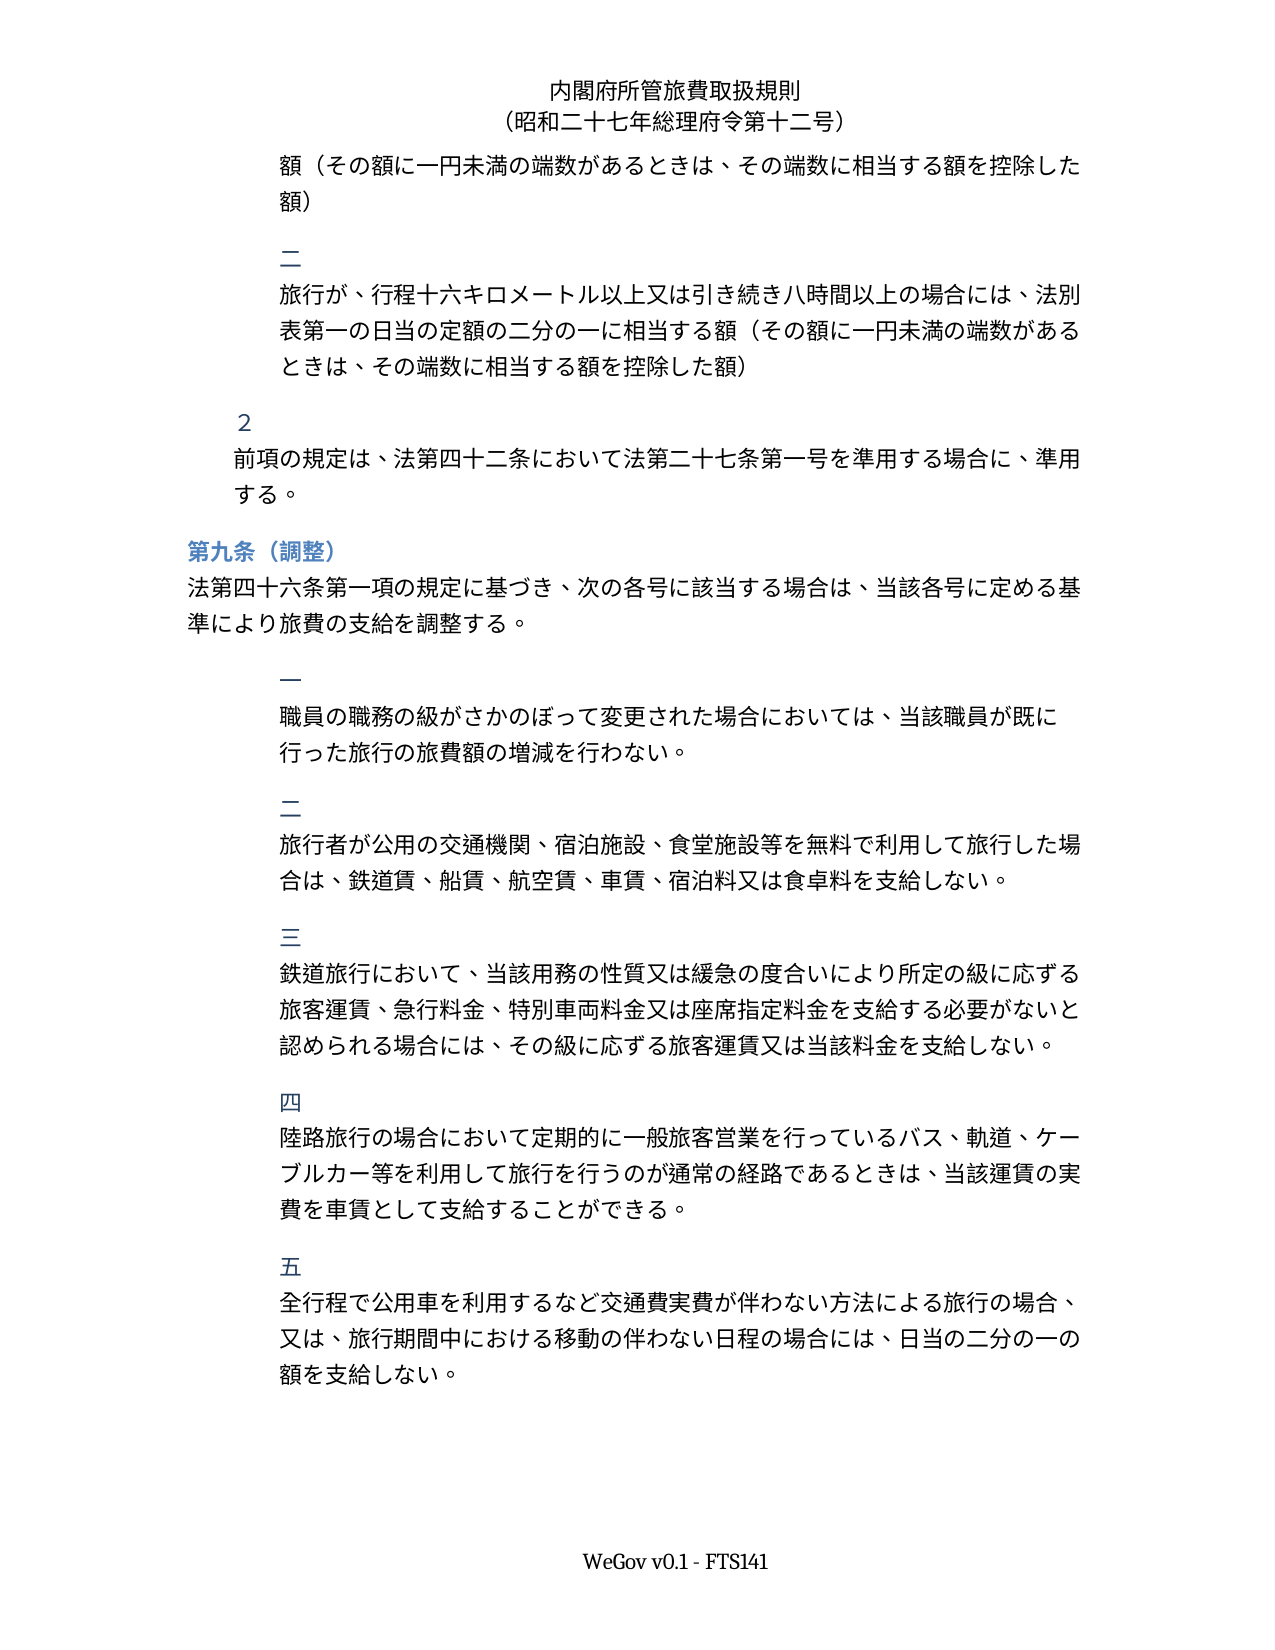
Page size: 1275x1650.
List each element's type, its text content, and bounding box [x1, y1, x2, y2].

subtitle 三 [279, 922, 1087, 953]
text 全行程で公用車を利用するなど交通費実費が伴わない方法による旅行の場合、又は、旅行期間中における移動の伴わない日程の場合には、日当の二分の一の額を支給しない。 [279, 1287, 1087, 1390]
subtitle 一 [279, 664, 1087, 696]
text 旅行者が公用の交通機関、宿泊施設、食堂施設等を無料で利用して旅行した場合は、鉄道賃、船賃、航空賃、車賃、宿泊料又は食卓料を支給しない。 [279, 829, 1087, 896]
text 陸路旅行の場合において定期的に一般旅客営業を行っているバス、軌道、ケーブルカー等を利用して旅行を行うのが通常の経路であるときは、当該運賃の実費を車賃として支給することができる。 [279, 1122, 1087, 1226]
subtitle 第九条（調整） [187, 536, 1087, 567]
text 法第四十六条第一項の規定に基づき、次の各号に該当する場合は、当該各号に定める基準により旅費の支給を調整する。 [187, 572, 1087, 639]
subtitle 四 [279, 1086, 1087, 1118]
text 前項の規定は、法第四十二条において法第二十七条第一号を準用する場合に、準用する。 [233, 443, 1087, 510]
subtitle 二 [279, 793, 1087, 824]
text 旅行が、行程十六キロメートル以上又は引き続き八時間以上の場合には、法別表第一の日当の定額の二分の一に相当する額（その額に一円未満の端数があるときは、その端数に相当する額を控除した額） [279, 279, 1087, 382]
subtitle 二 [279, 243, 1087, 274]
text 鉄道旅行において、当該用務の性質又は緩急の度合いにより所定の級に応ずる旅客運賃、急行料金、特別車両料金又は座席指定料金を支給する必要がないと認められる場合には、その級に応ずる旅客運賃又は当該料金を支給しない。 [279, 958, 1087, 1061]
text 旅行が行程八キロメートル以上十六キロメートル未満の場合又は引き続き五時間以上八時間未満の場合には、法別表第一の日当の定額の三分の一に相当する額（その額に一円未満の端数があるときは、その端数に相当する額を控除した額） [279, 150, 1087, 217]
subtitle ２ [233, 407, 1087, 438]
text 職員の職務の級がさかのぼって変更された場合においては、当該職員が既に行った旅行の旅費額の増減を行わない。 [279, 701, 1087, 768]
subtitle 五 [279, 1251, 1087, 1282]
